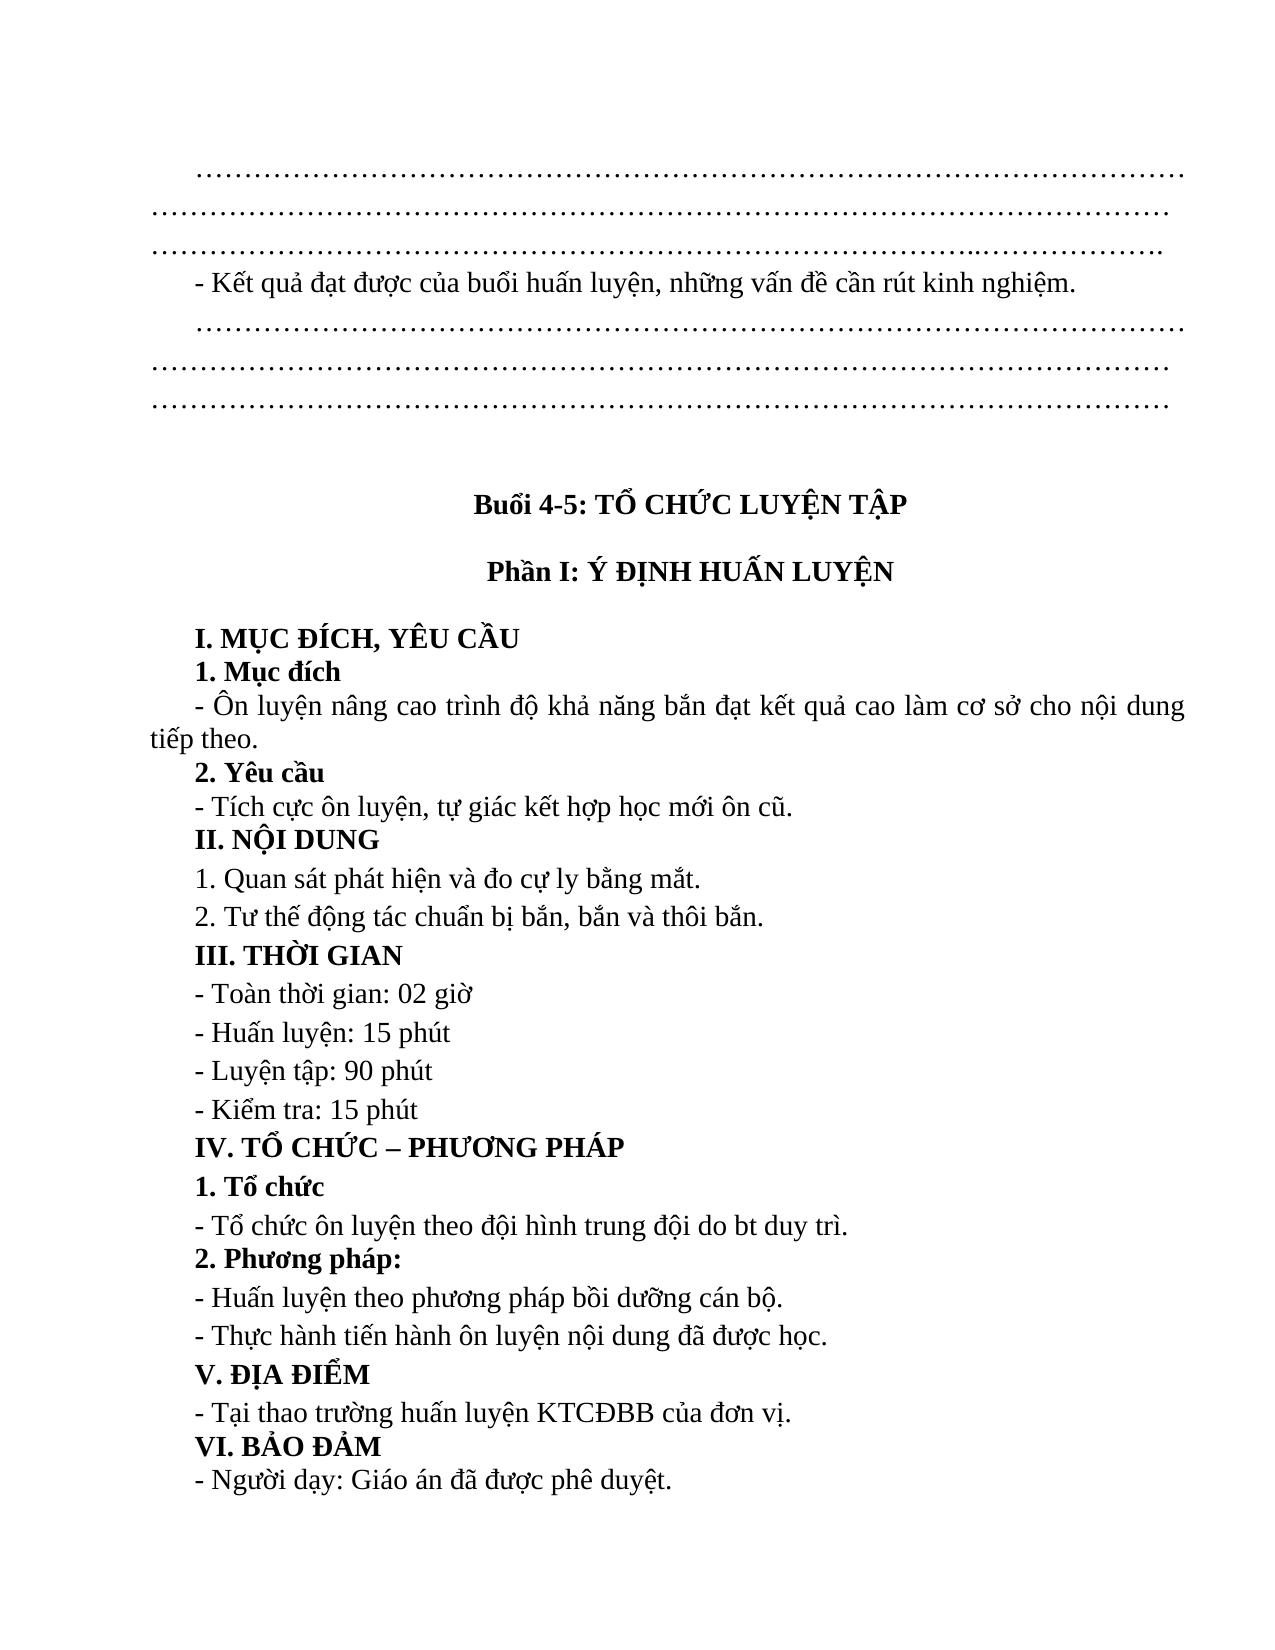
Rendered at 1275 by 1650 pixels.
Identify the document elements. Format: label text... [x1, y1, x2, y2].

text - Kết quả đạt được của buổi huấn luyện, những vấn đề cần rút kinh nghiệm. [150, 266, 1186, 299]
text 2. Yêu cầu [150, 755, 1186, 789]
text I. MỤC ĐÍCH, YÊU CẦU [150, 621, 1186, 654]
text - Người dạy: Giáo án đã được phê duyệt. [150, 1462, 1186, 1496]
text 1. Tổ chức [150, 1169, 1186, 1203]
text VI. BẢO ĐẢM [150, 1429, 1186, 1462]
text - Toàn thời gian: 02 giờ [150, 976, 1186, 1010]
text V. ĐỊA ĐIỂM [150, 1357, 1186, 1390]
text - Ôn luyện nâng cao trình độ khả năng bắn đạt kết quả cao làm cơ sở cho nội dung tiếp theo. [150, 688, 1186, 755]
text - Thực hành tiến hành ôn luyện nội dung đã được học. [150, 1318, 1186, 1352]
text II. NỘI DUNG [150, 822, 1186, 856]
text 1. Mục đích [150, 654, 1186, 688]
text 2. Phương pháp: [150, 1241, 1186, 1275]
text - Tích cực ôn luyện, tự giác kết hợp học mới ôn cũ. [150, 789, 1186, 822]
text - Kiểm tra: 15 phút [150, 1092, 1186, 1126]
text - Tổ chức ôn luyện theo đội hình trung đội do bt duy trì. [150, 1208, 1186, 1241]
text - Huấn luyện theo phương pháp bồi dưỡng cán bộ. [150, 1280, 1186, 1313]
text …………………………………………………………………………………………………………………………………………………………………………………………………………………………………………………………………..………………. [150, 150, 1186, 261]
text Buổi 4-5: TỔ CHỨC LUYỆN TẬP [150, 487, 1186, 520]
text Phần I: Ý ĐỊNH HUẤN LUYỆN [150, 554, 1186, 587]
text - Tại thao trường huấn luyện KTCĐBB của đơn vị. [150, 1395, 1186, 1429]
text 2. Tư thế động tác chuẩn bị bắn, bắn và thôi bắn. [150, 899, 1186, 933]
text 1. Quan sát phát hiện và đo cự ly bằng mắt. [150, 861, 1186, 894]
text …………………………………………………………………………………………………………………………………………………………………………………………………………………………………………………………………………………… [150, 304, 1186, 415]
text - Huấn luyện: 15 phút [150, 1015, 1186, 1048]
text IV. TỔ CHỨC – PHƯƠNG PHÁP [150, 1131, 1186, 1164]
text - Luyện tập: 90 phút [150, 1053, 1186, 1087]
text III. THỜI GIAN [150, 938, 1186, 971]
